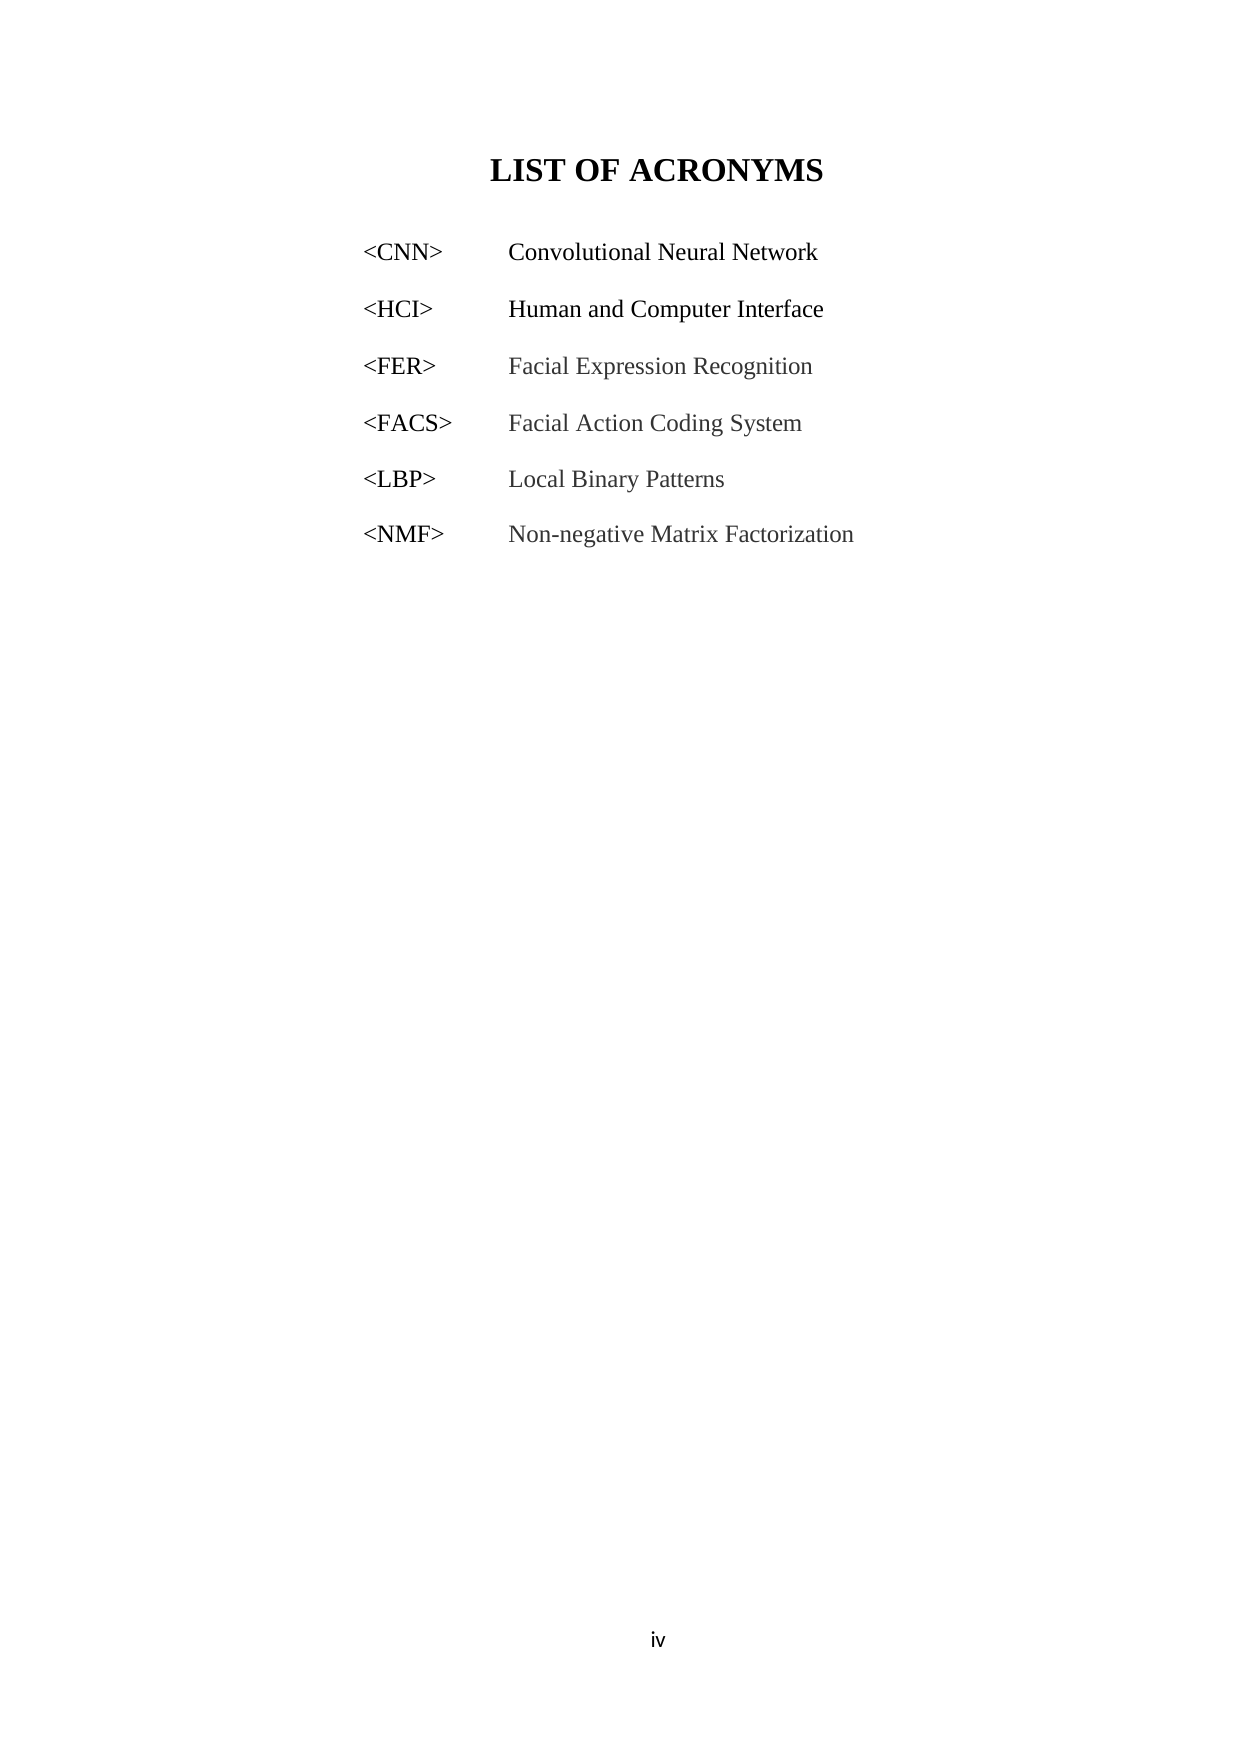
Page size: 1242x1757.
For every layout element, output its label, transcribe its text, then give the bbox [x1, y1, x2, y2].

table_header <CNN> [358, 238, 481, 280]
table_cell <NMF> [358, 508, 481, 550]
table_cell <FER> [358, 337, 481, 394]
table_cell <FACS> [358, 394, 481, 451]
table_cell Facial Action Coding System [481, 394, 862, 451]
table_cell Non-negative Matrix Factorization [481, 508, 862, 550]
table_cell Facial Expression Recognition [481, 337, 862, 394]
table_cell Human and Computer Interface [481, 280, 862, 337]
table_header Convolutional Neural Network [481, 238, 862, 280]
table_cell <HCI> [358, 280, 481, 337]
table_cell <LBP> [358, 451, 481, 508]
table_cell Local Binary Patterns [481, 451, 862, 508]
